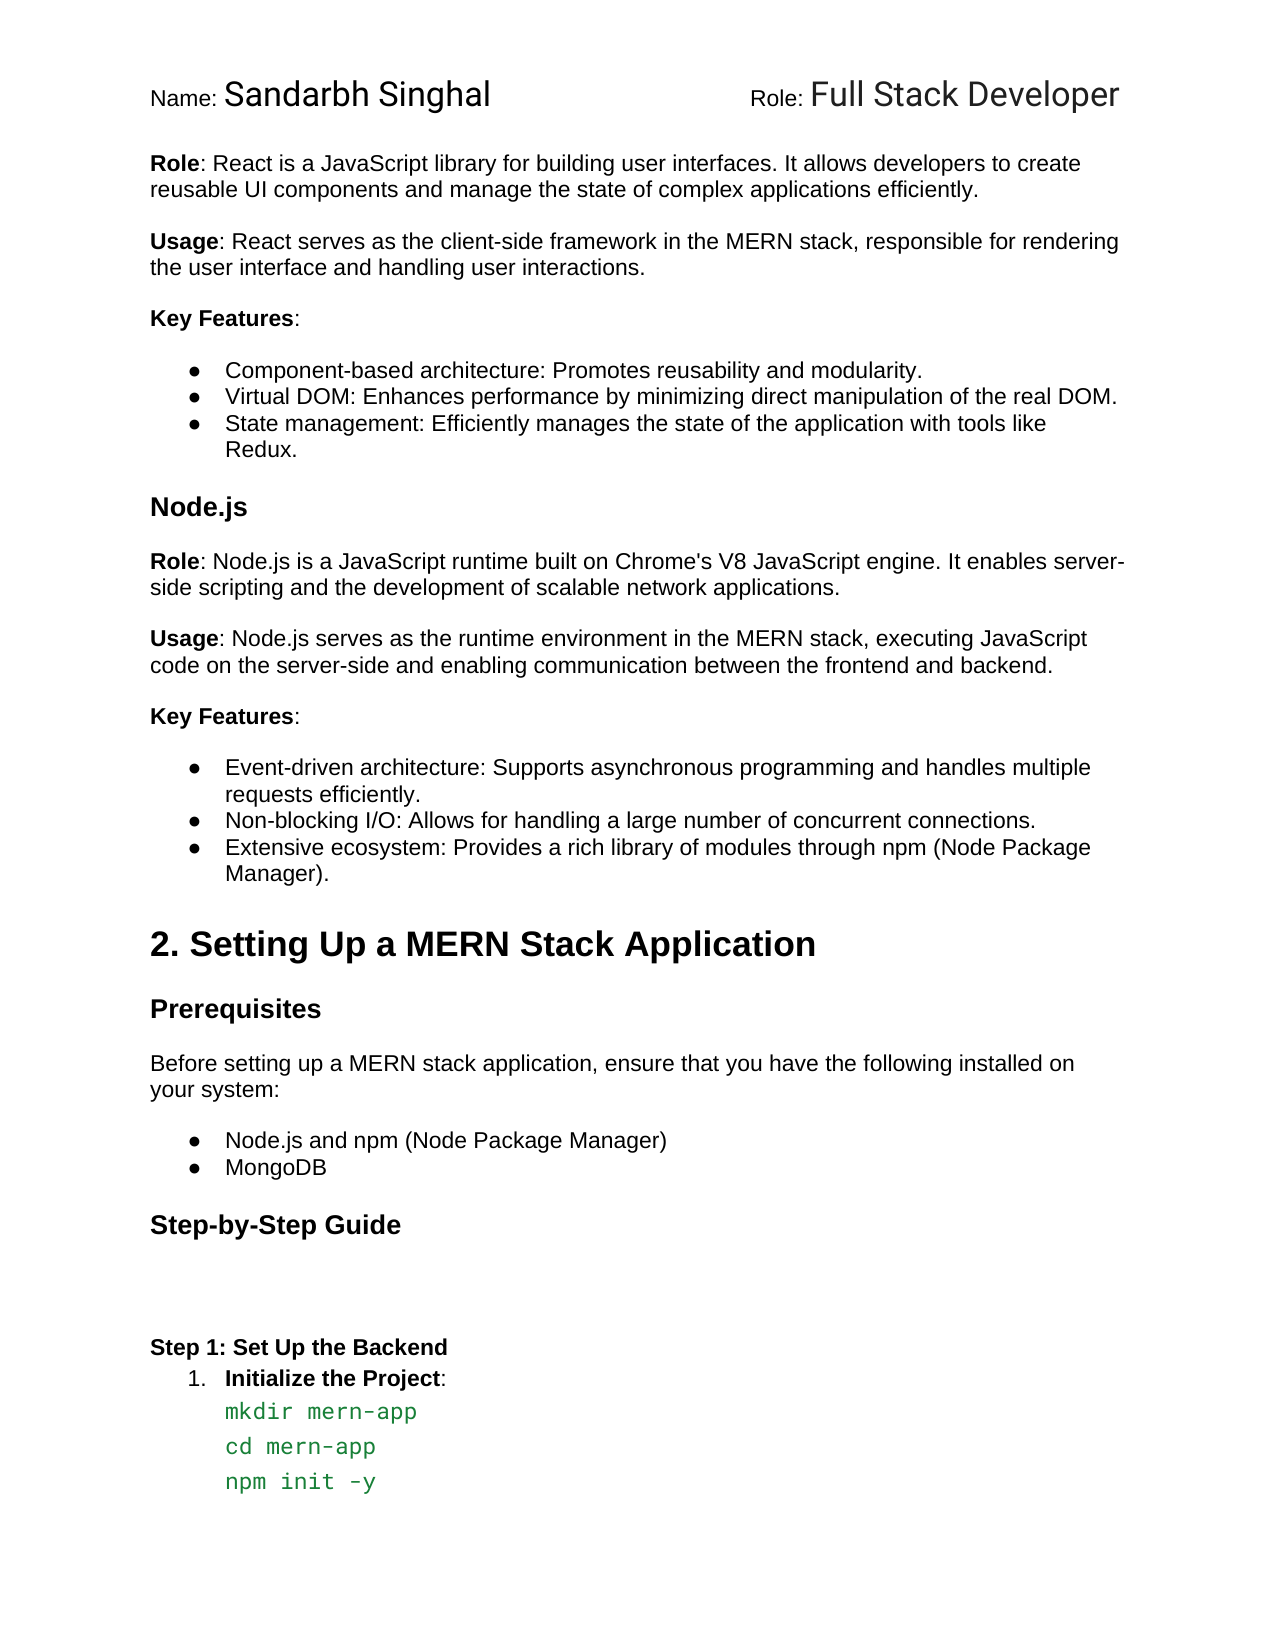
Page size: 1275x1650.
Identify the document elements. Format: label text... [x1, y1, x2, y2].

list Non-blocking I/O: Allows for handling a large number of concurrent connections. [187, 807, 1125, 833]
list Component-based architecture: Promotes reusability and modularity. [187, 357, 1125, 383]
list Node.js and npm (Node Package Manager) [187, 1127, 1125, 1154]
text cd mern-app [225, 1430, 1125, 1461]
list Initialize the Project: mkdir mern-app [187, 1365, 1125, 1426]
subtitle Step-by-Step Guide [150, 1209, 1125, 1241]
text Before setting up a MERN stack application, ensure that you have the following installed on your system: [150, 1050, 1125, 1102]
text Key Features: [150, 305, 1125, 332]
text Usage: Node.js serves as the runtime environment in the MERN stack, executing JavaScript code on the server-side and enabling communication between the frontend and backend. [150, 625, 1125, 678]
list Extensive ecosystem: Provides a rich library of modules through npm (Node Package Manager). [187, 833, 1125, 886]
subtitle Step 1: Set Up the Backend [150, 1334, 1125, 1361]
list State management: Efficiently manages the state of the application with tools like Redux. [187, 409, 1125, 462]
subtitle 2. Setting Up a MERN Stack Application [150, 924, 1125, 964]
list Event-driven architecture: Supports asynchronous programming and handles multiple requests efficiently. [187, 754, 1125, 807]
text Key Features: [150, 703, 1125, 729]
text npm init -y [225, 1465, 1125, 1495]
text Role: Node.js is a JavaScript runtime built on Chrome's V8 JavaScript engine. It enables server-side scripting and the development of scalable network applications. [150, 548, 1125, 600]
text Usage: React serves as the client-side framework in the MERN stack, responsible for rendering the user interface and handling user interactions. [150, 228, 1125, 280]
text Role: React is a JavaScript library for building user interfaces. It allows developers to create reusable UI components and manage the state of complex applications efficiently. [150, 150, 1125, 203]
subtitle Node.js [150, 491, 1125, 523]
list MongoDB [187, 1154, 1125, 1180]
list Virtual DOM: Enhances performance by minimizing direct manipulation of the real DOM. [187, 383, 1125, 409]
subtitle Prerequisites [150, 993, 1125, 1025]
